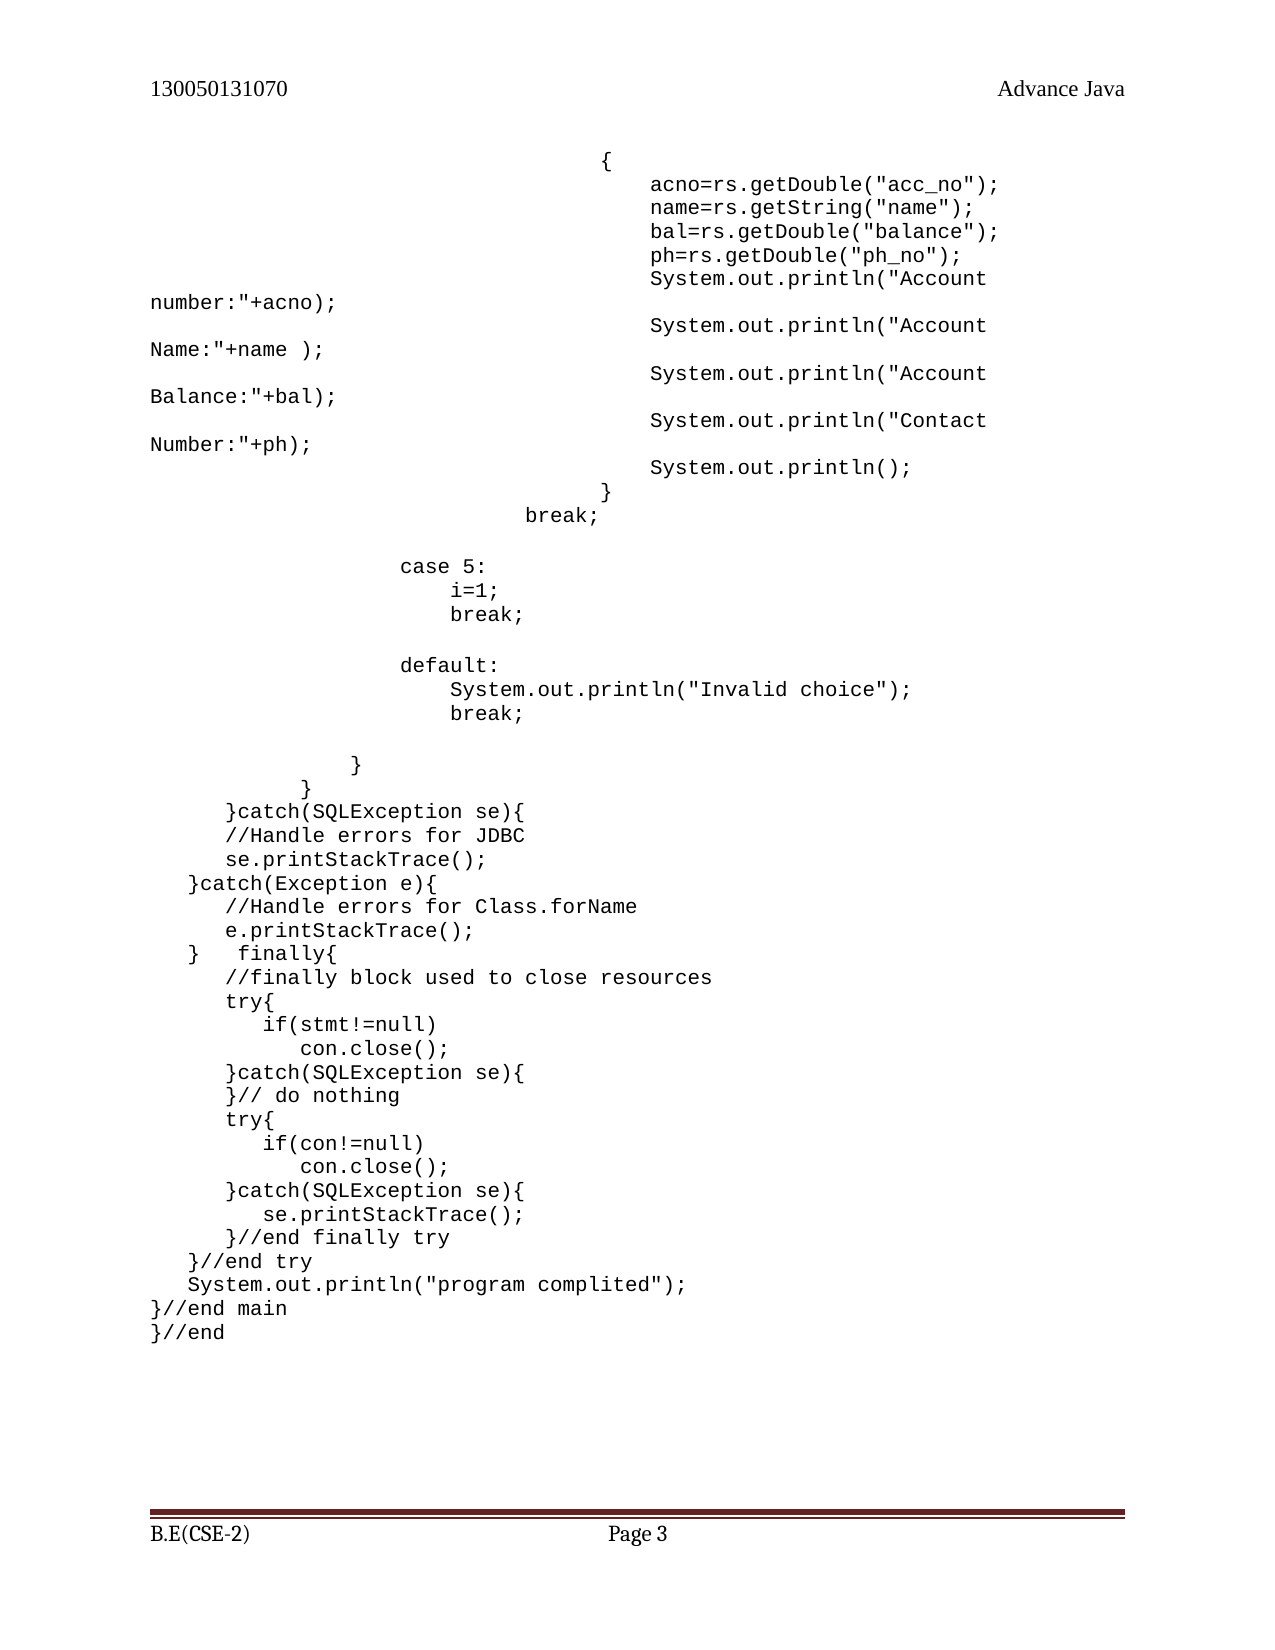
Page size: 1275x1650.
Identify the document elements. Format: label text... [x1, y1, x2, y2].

text System.out.println("Account Balance:"+bal); [150, 363, 1125, 410]
text con.close(); [150, 1038, 1125, 1062]
text }catch(SQLException se){ [150, 1180, 1125, 1203]
text e.printStackTrace(); [150, 920, 1125, 943]
text i=1; [150, 580, 1125, 604]
text System.out.println("Contact Number:"+ph); [150, 410, 1125, 457]
text //Handle errors for Class.forName [150, 896, 1125, 920]
text }//end finally try [150, 1227, 1125, 1251]
text } [150, 778, 1125, 802]
text break; [150, 505, 1125, 528]
text if(stmt!=null) [150, 1014, 1125, 1038]
text case 5: [150, 556, 1125, 580]
text con.close(); [150, 1156, 1125, 1180]
text //Handle errors for JDBC [150, 825, 1125, 849]
text break; [150, 604, 1125, 627]
text if(con!=null) [150, 1133, 1125, 1156]
text //finally block used to close resources [150, 967, 1125, 991]
text System.out.println(); [150, 457, 1125, 481]
text System.out.println("Account Name:"+name ); [150, 316, 1125, 363]
text System.out.println("Account number:"+acno); [150, 268, 1125, 316]
text }// do nothing [150, 1085, 1125, 1109]
text try{ [150, 1109, 1125, 1133]
text }//end main [150, 1298, 1125, 1322]
text }//end [150, 1322, 1125, 1345]
text { [150, 150, 1125, 174]
text bal=rs.getDouble("balance"); [150, 221, 1125, 244]
text acno=rs.getDouble("acc_no"); [150, 174, 1125, 197]
text }catch(SQLException se){ [150, 1062, 1125, 1085]
text name=rs.getString("name"); [150, 197, 1125, 221]
text }catch(SQLException se){ [150, 802, 1125, 825]
text } [150, 754, 1125, 778]
text System.out.println("program complited"); [150, 1274, 1125, 1298]
text se.printStackTrace(); [150, 1203, 1125, 1227]
text System.out.println("Invalid choice"); [150, 679, 1125, 703]
text default: [150, 655, 1125, 679]
text } finally{ [150, 943, 1125, 967]
text se.printStackTrace(); [150, 849, 1125, 872]
text try{ [150, 991, 1125, 1014]
text } [150, 481, 1125, 505]
text }//end try [150, 1251, 1125, 1274]
text break; [150, 703, 1125, 726]
text }catch(Exception e){ [150, 872, 1125, 896]
text ph=rs.getDouble("ph_no"); [150, 244, 1125, 268]
